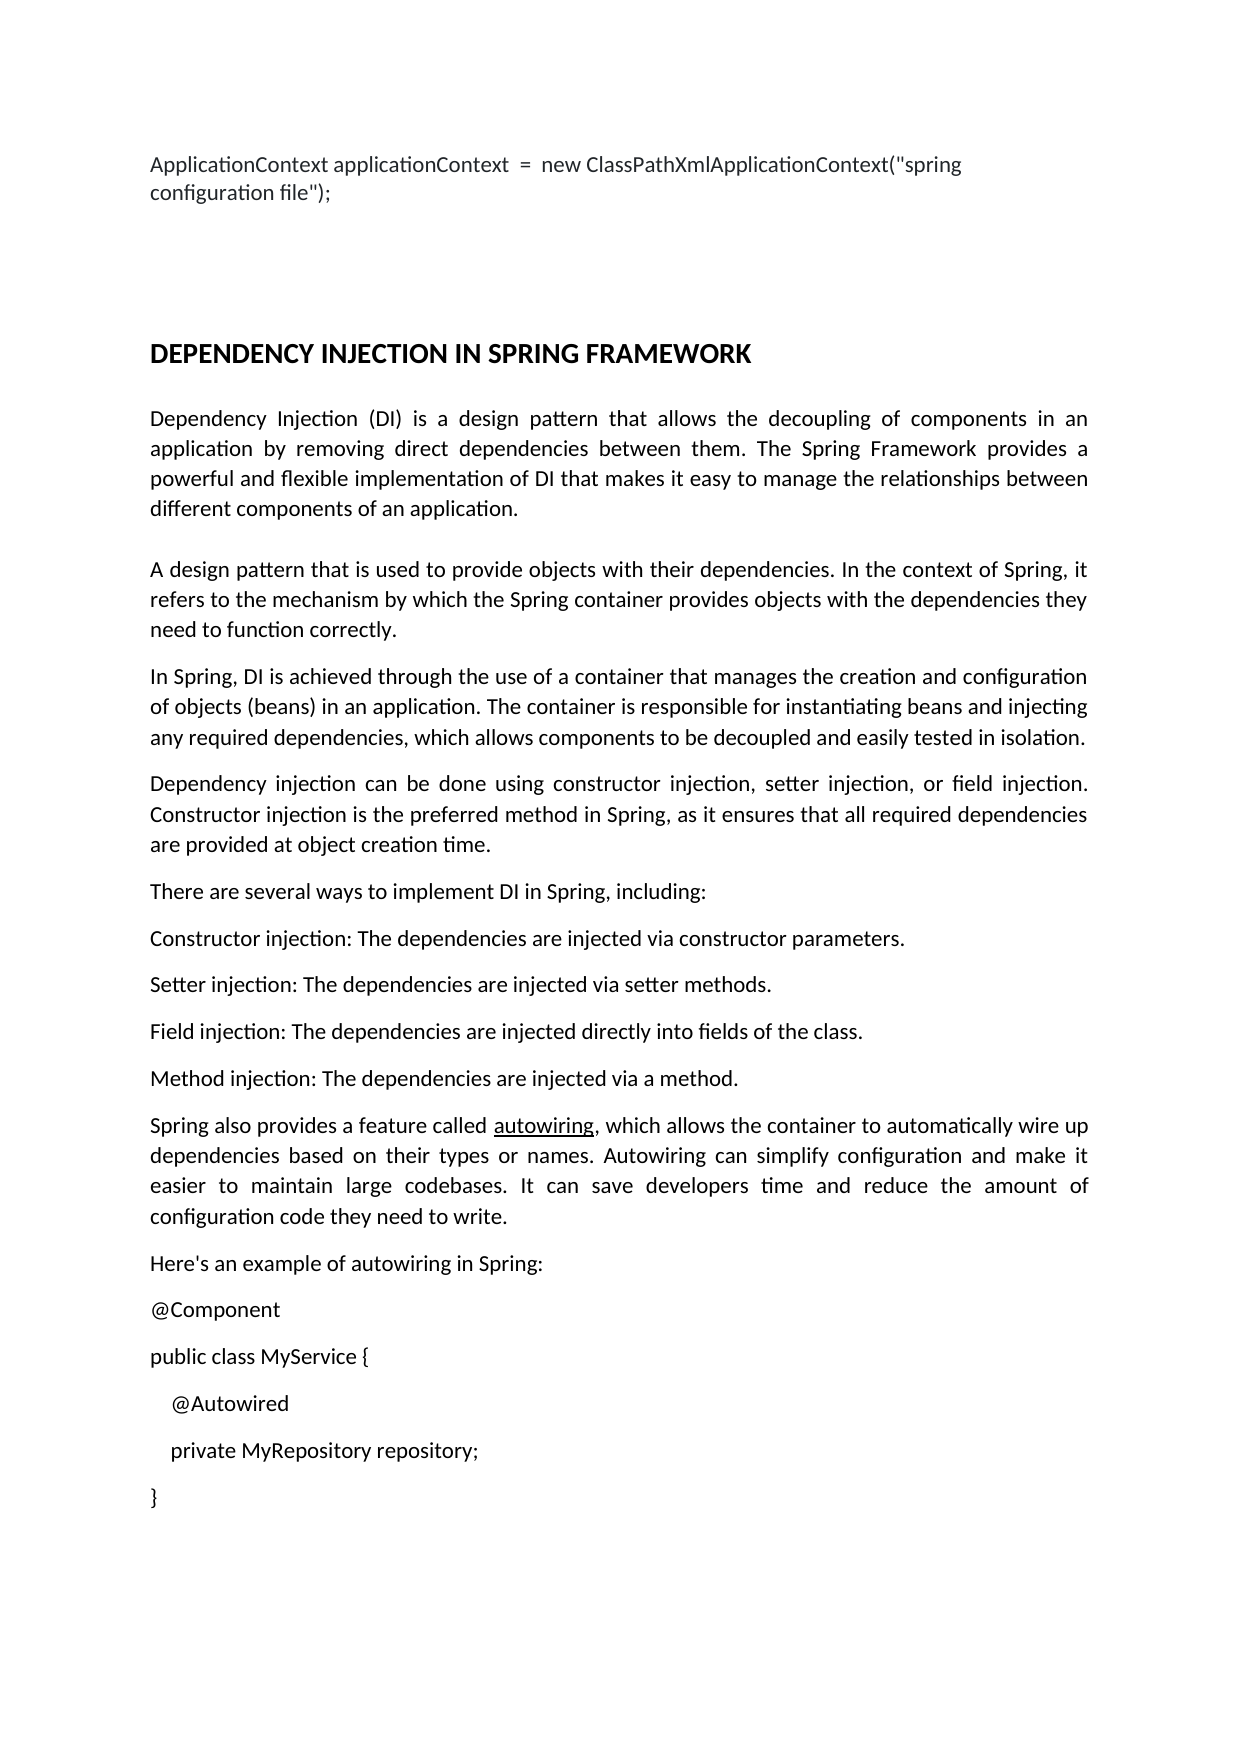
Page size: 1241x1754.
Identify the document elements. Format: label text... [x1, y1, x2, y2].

list Dependency Injection (DI) is a design pattern that allows the decoupling of components in an application by removing direct dependencies between them. The Spring Framework provides a powerful and flexible implementation of DI that makes it easy to manage the relationships between different components of an application. [150, 404, 1090, 522]
text There are several ways to implement DI in Spring, including: [150, 877, 1090, 905]
text private MyRepository repository; [150, 1436, 1090, 1464]
text Setter injection: The dependencies are injected via setter methods. [150, 971, 1090, 998]
list DEPENDENCY INJECTION IN SPRING FRAMEWORK [150, 335, 1090, 371]
text Here's an example of autowiring in Spring: [150, 1249, 1090, 1277]
text public class MyService { [150, 1342, 1090, 1370]
text Constructor injection: The dependencies are injected via constructor parameters. [150, 924, 1090, 952]
text Field injection: The dependencies are injected directly into fields of the class. [150, 1017, 1090, 1045]
text } [150, 1483, 1090, 1511]
text Spring also provides a feature called autowiring, which allows the container to automatically wire up dependencies based on their types or names. Autowiring can simplify configuration and make it easier to maintain large codebases. It can save developers time and reduce the amount of configuration code they need to write. [150, 1111, 1090, 1230]
list A design pattern that is used to provide objects with their dependencies. In the context of Spring, it refers to the mechanism by which the Spring container provides objects with the dependencies they need to function correctly. [150, 555, 1090, 643]
text @Autowired [150, 1389, 1090, 1417]
text ApplicationContext applicationContext = new ClassPathXmlApplicationContext("spring configuration file"); [150, 150, 1090, 206]
text @Component [150, 1296, 1090, 1323]
text In Spring, DI is achieved through the use of a container that manages the creation and configuration of objects (beans) in an application. The container is responsible for instantiating beans and injecting any required dependencies, which allows components to be decoupled and easily tested in isolation. [150, 662, 1090, 751]
text Method injection: The dependencies are injected via a method. [150, 1064, 1090, 1092]
text Dependency injection can be done using constructor injection, setter injection, or field injection. Constructor injection is the preferred method in Spring, as it ensures that all required dependencies are provided at object creation time. [150, 769, 1090, 858]
